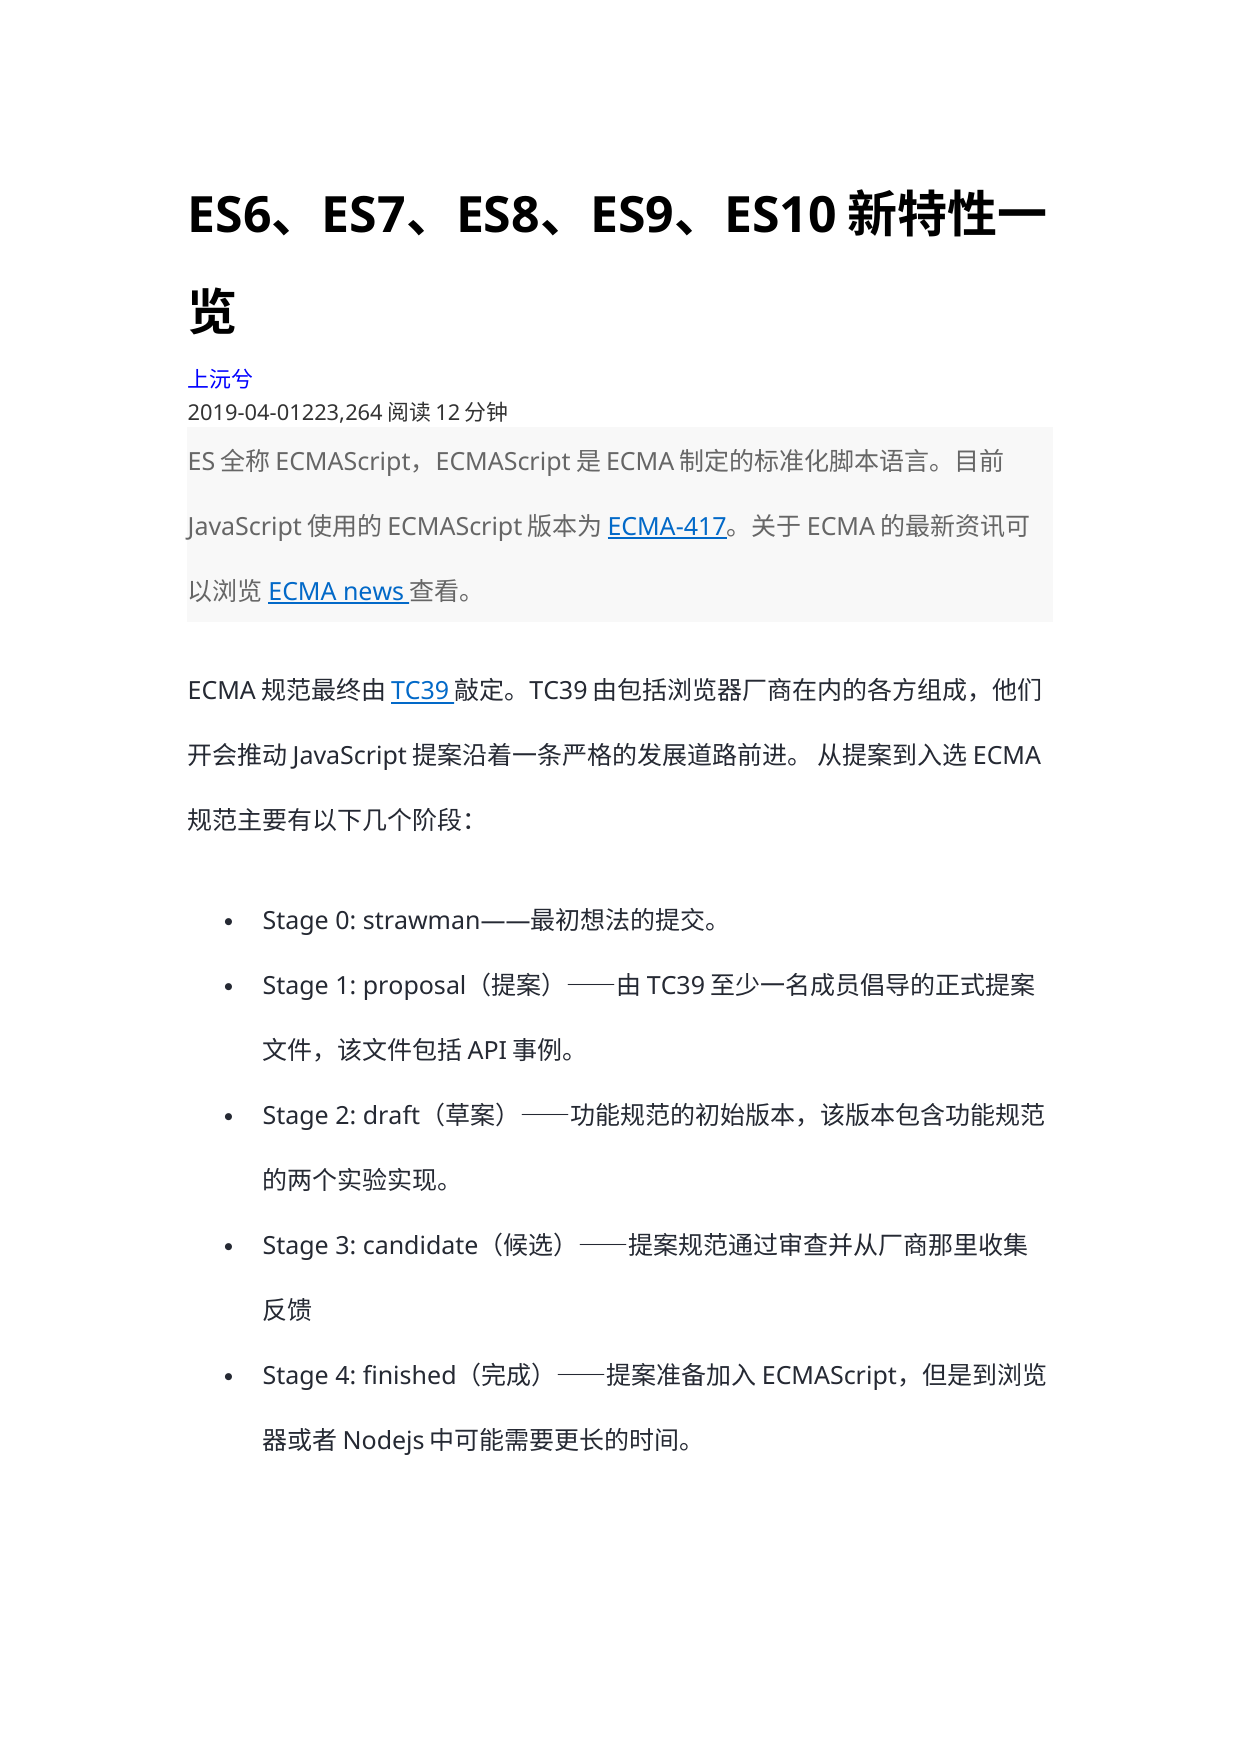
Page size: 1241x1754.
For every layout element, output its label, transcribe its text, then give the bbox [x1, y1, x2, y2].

text ES6、ES7、ES8、ES9、ES10新特性一览 [187, 162, 1053, 357]
text ES全称ECMAScript，ECMAScript是ECMA制定的标准化脚本语言。目前JavaScript使用的ECMAScript版本为ECMA-417。关于ECMA的最新资讯可以浏览 ECMA news查看。 [187, 427, 1053, 622]
list Stage 4: finished（完成）——提案准备加入ECMAScript，但是到浏览器或者Nodejs中可能需要更长的时间。 [225, 1341, 1053, 1471]
text ECMA规范最终由TC39敲定。TC39由包括浏览器厂商在内的各方组成，他们开会推动JavaScript提案沿着一条严格的发展道路前进。 从提案到入选ECMA规范主要有以下几个阶段： [187, 656, 1053, 851]
list Stage 2: draft（草案）——功能规范的初始版本，该版本包含功能规范的两个实验实现。 [225, 1081, 1053, 1211]
text 上沅兮 [187, 362, 1053, 394]
list Stage 1: proposal（提案）——由TC39至少一名成员倡导的正式提案文件，该文件包括API事例。 [225, 951, 1053, 1081]
text 2019-04-01223,264阅读12分钟 [187, 394, 1053, 427]
list Stage 3: candidate（候选）——提案规范通过审查并从厂商那里收集反馈 [225, 1211, 1053, 1341]
list Stage 0: strawman——最初想法的提交。 [225, 886, 1053, 951]
